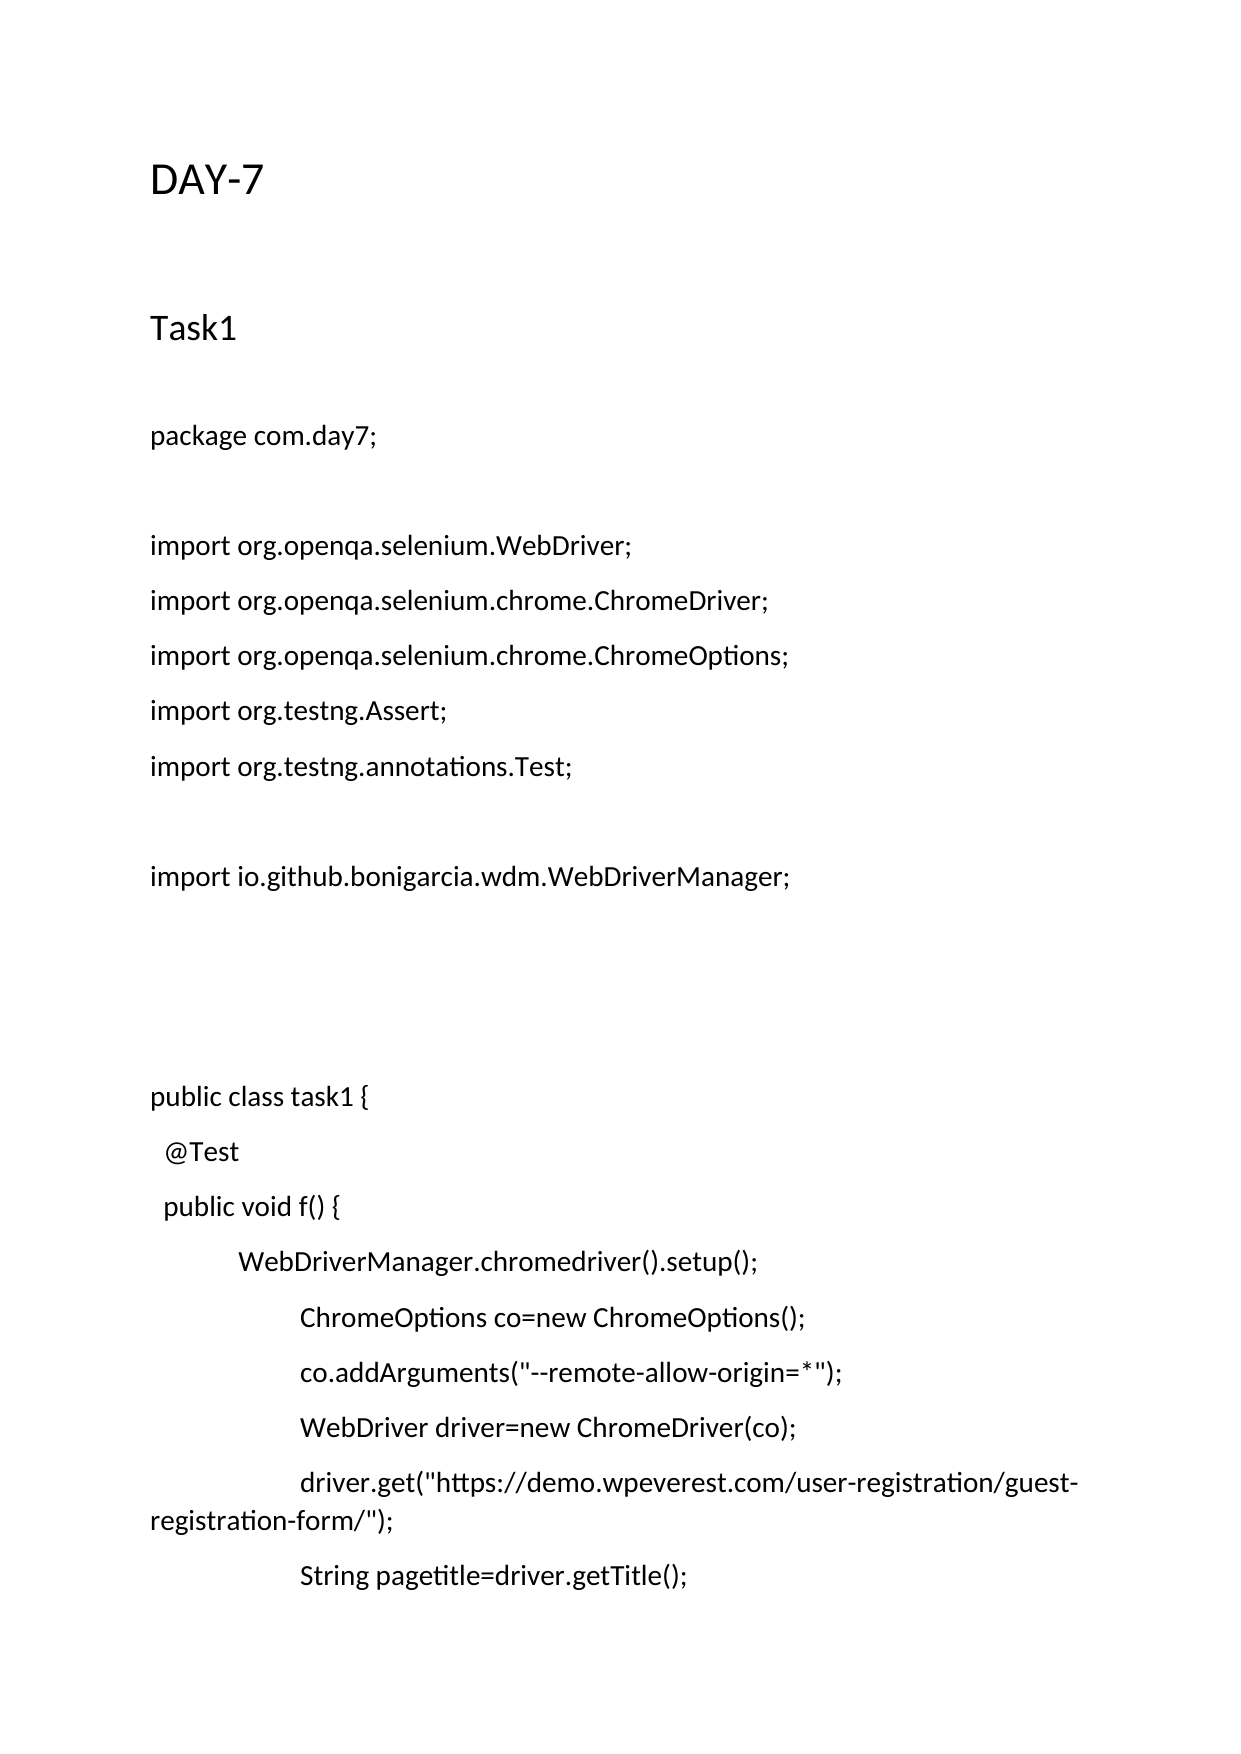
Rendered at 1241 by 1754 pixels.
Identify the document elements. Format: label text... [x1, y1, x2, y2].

text WebDriverManager.chromedriver().setup(); [150, 1243, 1090, 1279]
text package com.day7; [150, 417, 1090, 453]
text DAY-7 [150, 150, 1090, 206]
text WebDriver driver=new ChromeDriver(co); [150, 1409, 1090, 1444]
text import org.openqa.selenium.WebDriver; [150, 527, 1090, 563]
text Task1 [150, 304, 1090, 350]
text import io.github.bonigarcia.wdm.WebDriverManager; [150, 858, 1090, 893]
text ChromeOptions co=new ChromeOptions(); [150, 1299, 1090, 1334]
text public class task1 { [150, 1078, 1090, 1114]
text @Test [150, 1133, 1090, 1169]
text import org.testng.annotations.Test; [150, 748, 1090, 783]
text String pagetitle=driver.getTitle(); [150, 1557, 1090, 1593]
text import org.openqa.selenium.chrome.ChromeOptions; [150, 637, 1090, 673]
text public void f() { [150, 1188, 1090, 1224]
text driver.get("https://demo.wpeverest.com/user-registration/guest-registration-form/"); [150, 1464, 1090, 1538]
text import org.openqa.selenium.chrome.ChromeDriver; [150, 582, 1090, 618]
text import org.testng.Assert; [150, 692, 1090, 728]
text co.addArguments("--remote-allow-origin=*"); [150, 1354, 1090, 1389]
